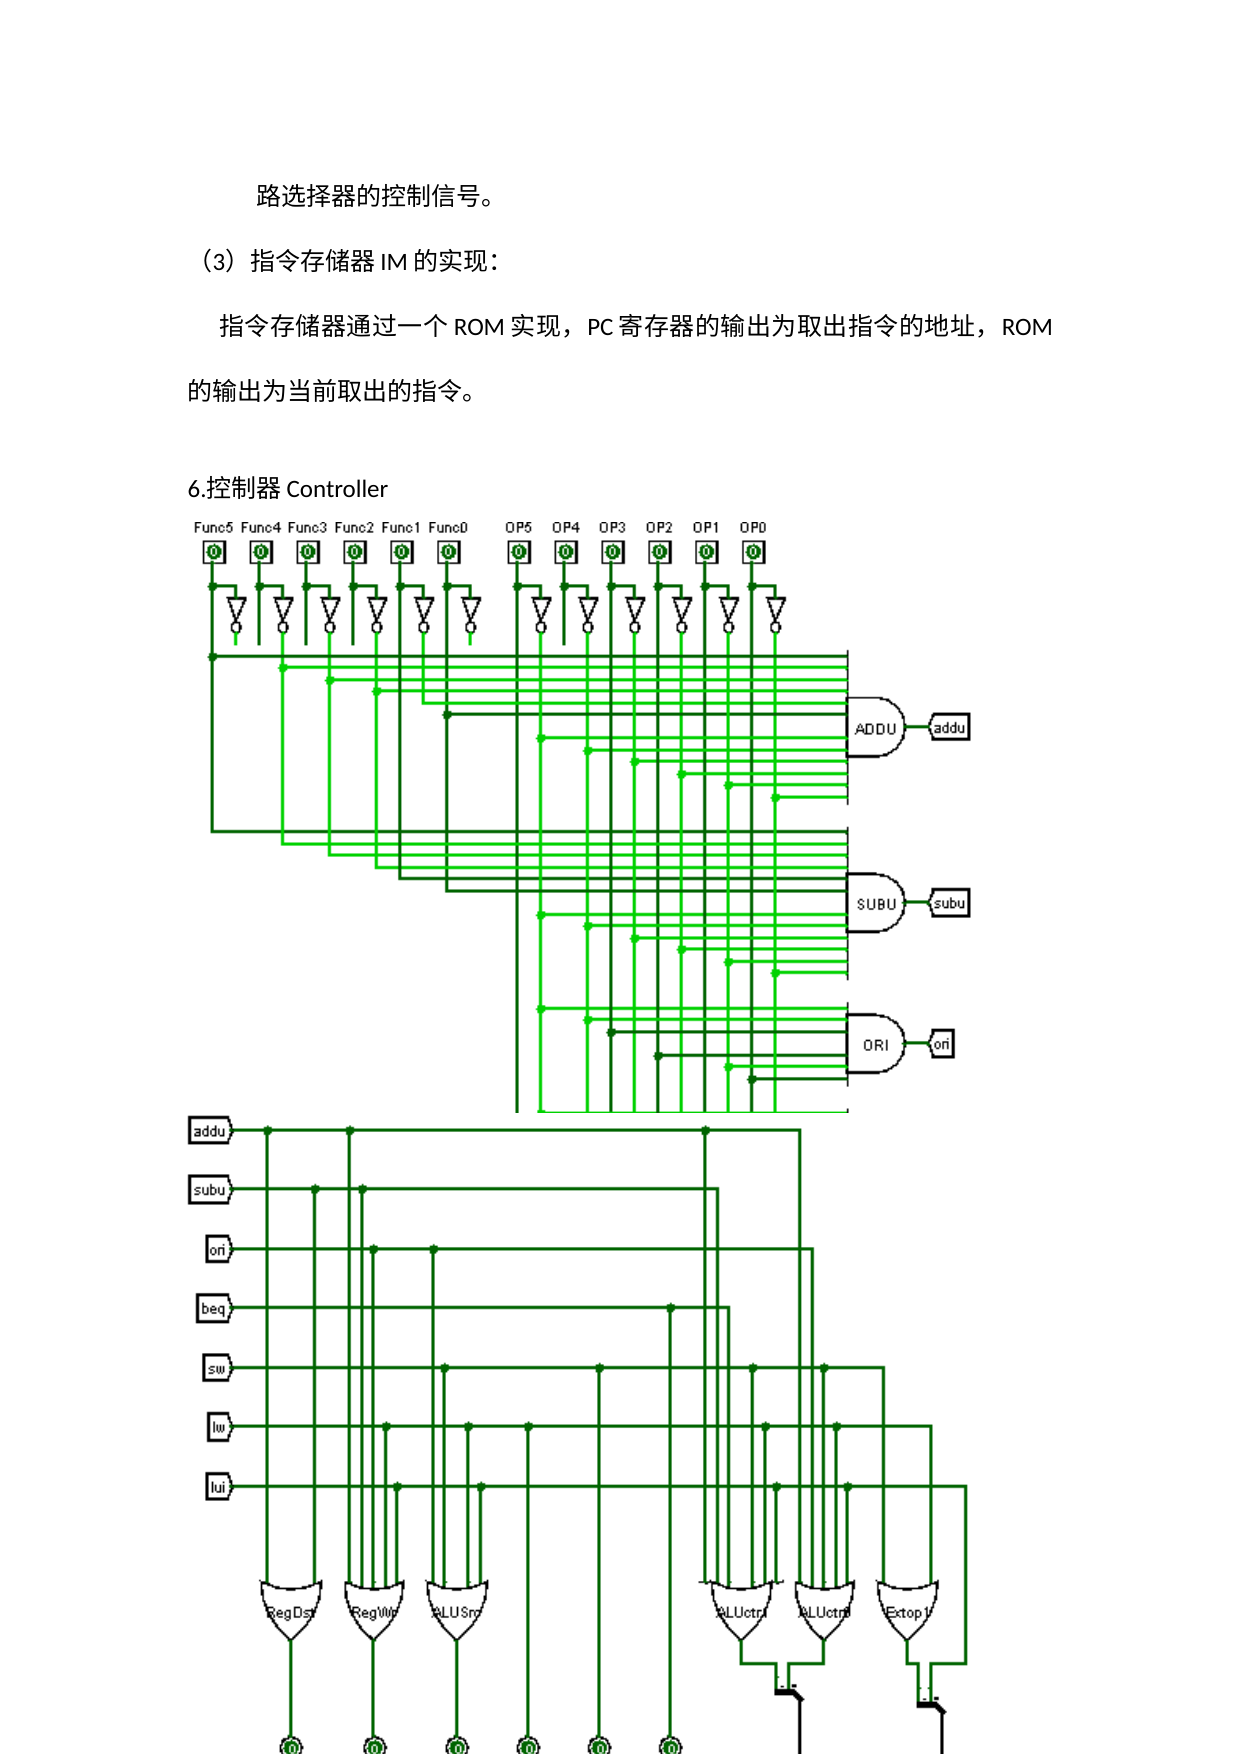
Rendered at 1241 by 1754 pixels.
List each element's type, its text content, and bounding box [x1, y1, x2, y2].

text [231, 162, 1053, 227]
text 指令存储器通过一个ROM实现，PC寄存器的输出为取出指令的地址，ROM的输出为当前取出的指令。 [187, 292, 1053, 422]
picture [182, 522, 977, 1754]
text （3）指令存储器IM的实现： [187, 227, 1053, 292]
text 6.控制器Controller [187, 454, 1053, 519]
